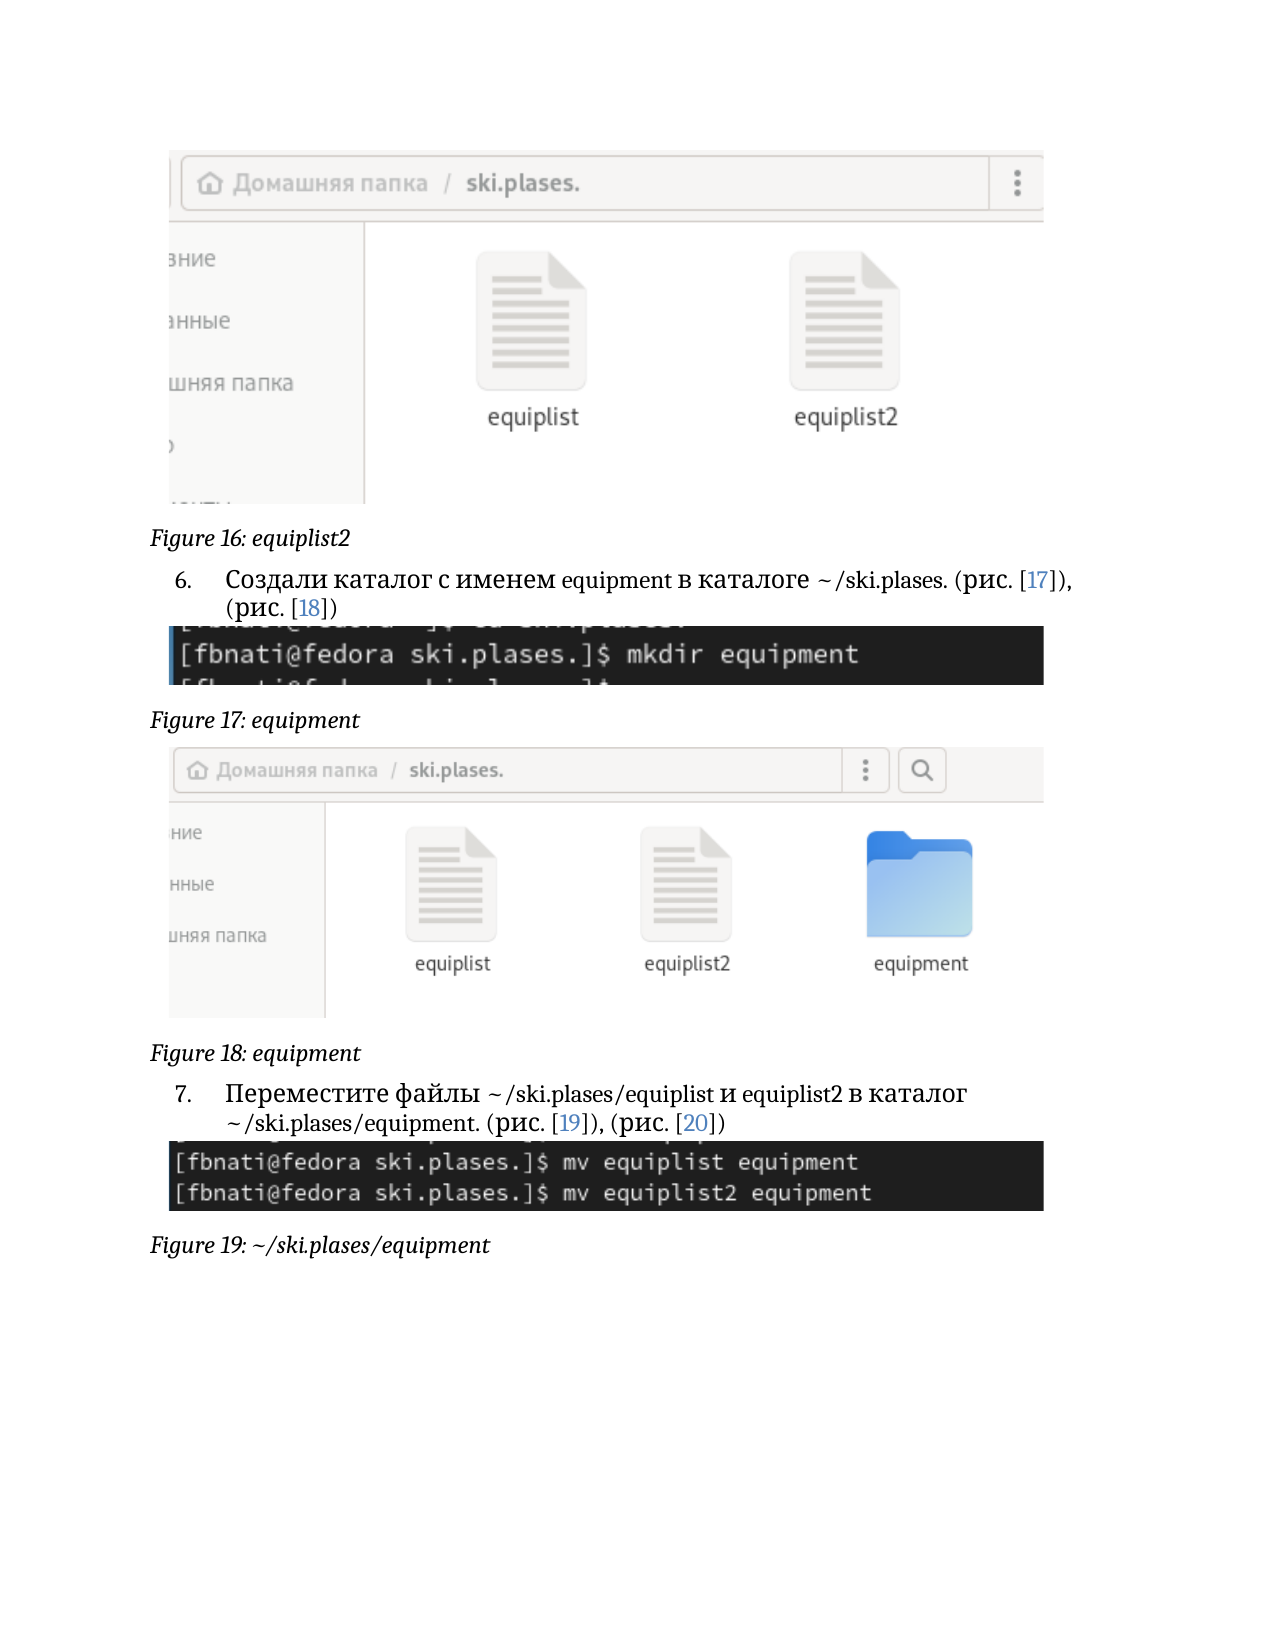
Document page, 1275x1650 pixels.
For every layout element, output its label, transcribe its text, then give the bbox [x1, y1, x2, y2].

list Создали каталог с именем equipment в каталоге ~/ski.plases. (рис. [17]), (рис. [18]) [175, 566, 1125, 623]
picture [168, 1141, 1044, 1211]
picture [168, 747, 1044, 1018]
list Переместите файлы ~/ski.plases/equiplist и equiplist2 в каталог ~/ski.plases/equipment. (рис. [19]), (рис. [20]) [175, 1080, 1125, 1138]
text Figure 19: ~/ski.plases/equipment [150, 1231, 1125, 1260]
picture [168, 150, 1044, 504]
text Figure 16: equiplist2 [150, 524, 1125, 553]
picture [168, 626, 1044, 685]
text Figure 17: equipment [150, 706, 1125, 734]
text Figure 18: equipment [150, 1039, 1125, 1068]
